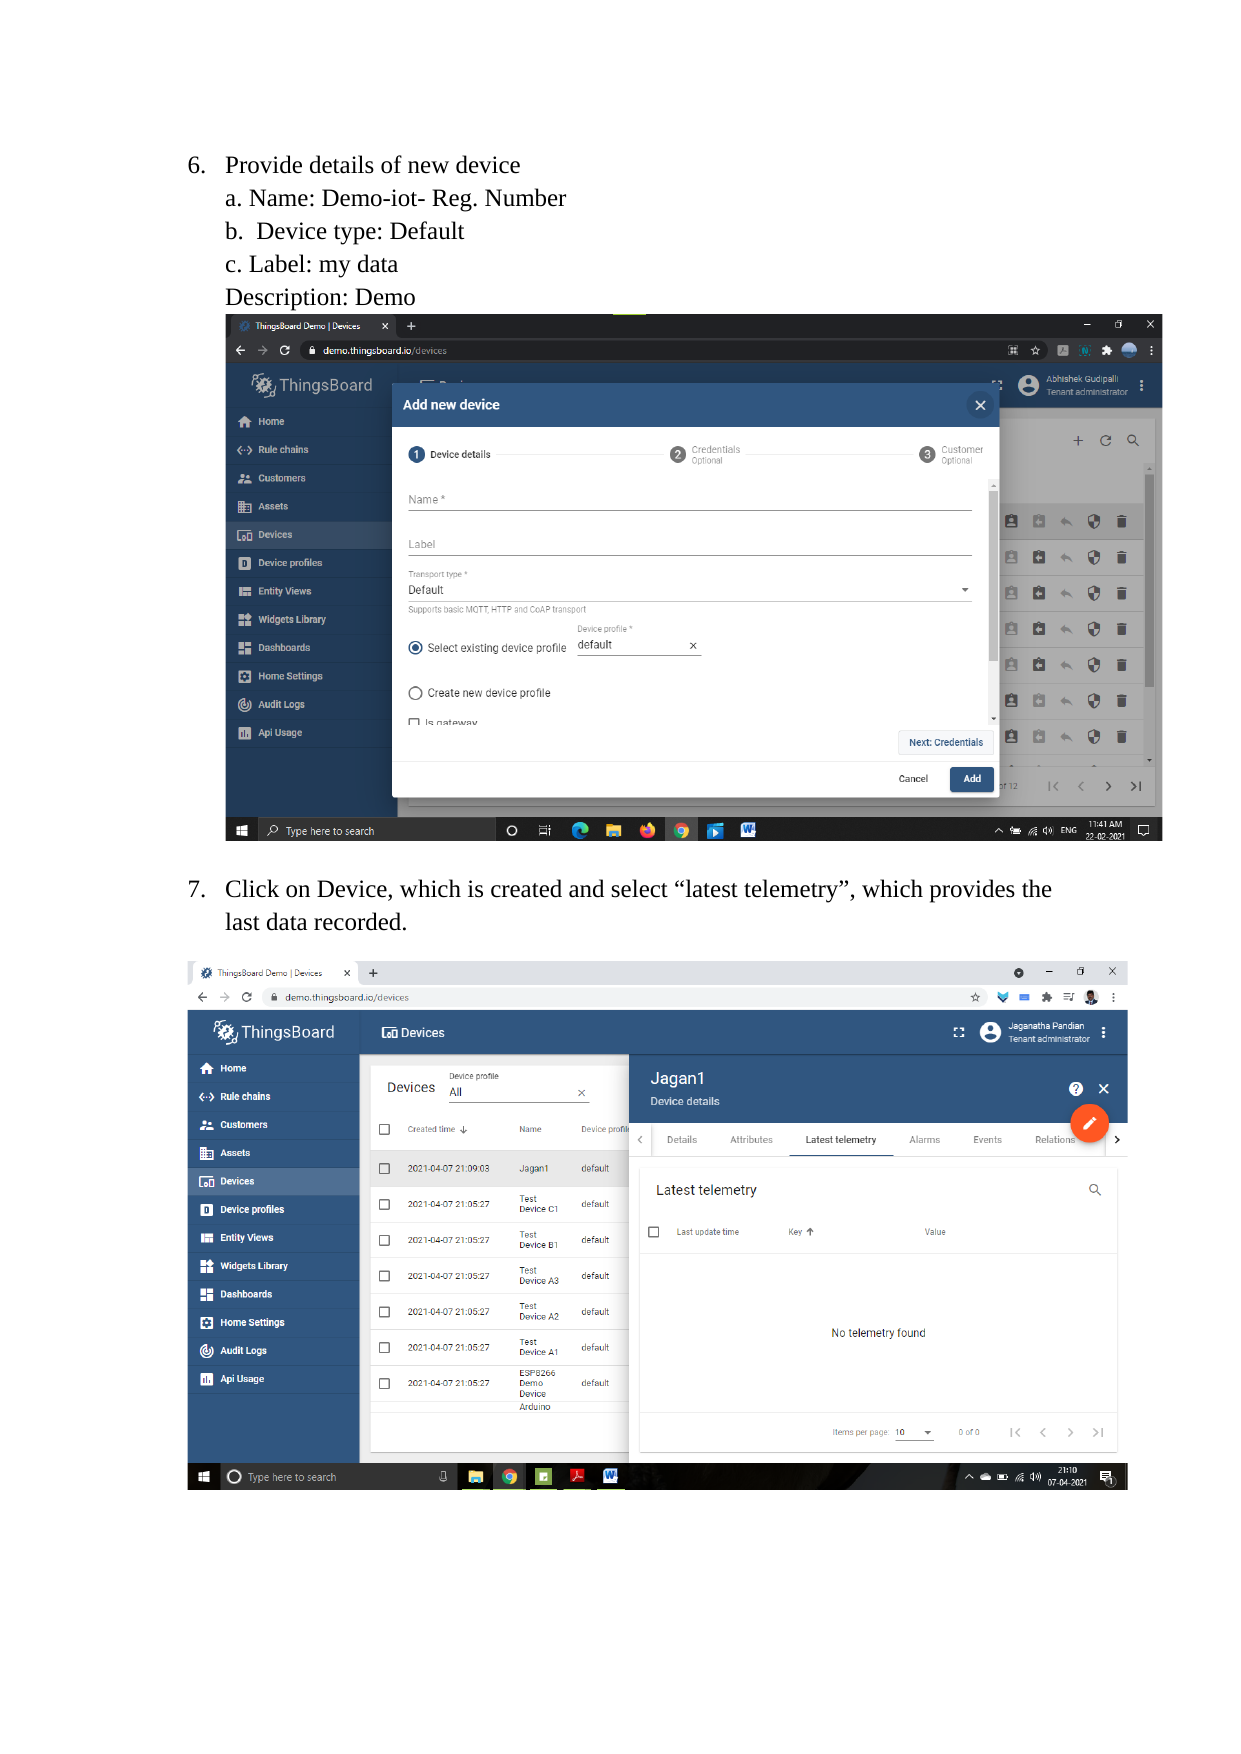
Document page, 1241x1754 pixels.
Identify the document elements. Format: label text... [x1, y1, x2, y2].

list Click on Device, which is created and select “latest telemetry”, which provides the last data recorded. [187, 874, 1090, 936]
list Provide details of new device [187, 150, 1090, 179]
list c. Label: my data [225, 249, 1090, 278]
picture [187, 961, 1128, 1490]
list b. Device type: Default [225, 216, 1090, 245]
picture [225, 314, 1162, 840]
list a. Name: Demo-iot- Reg. Number [225, 183, 1090, 212]
list Description: Demo [225, 282, 1090, 311]
